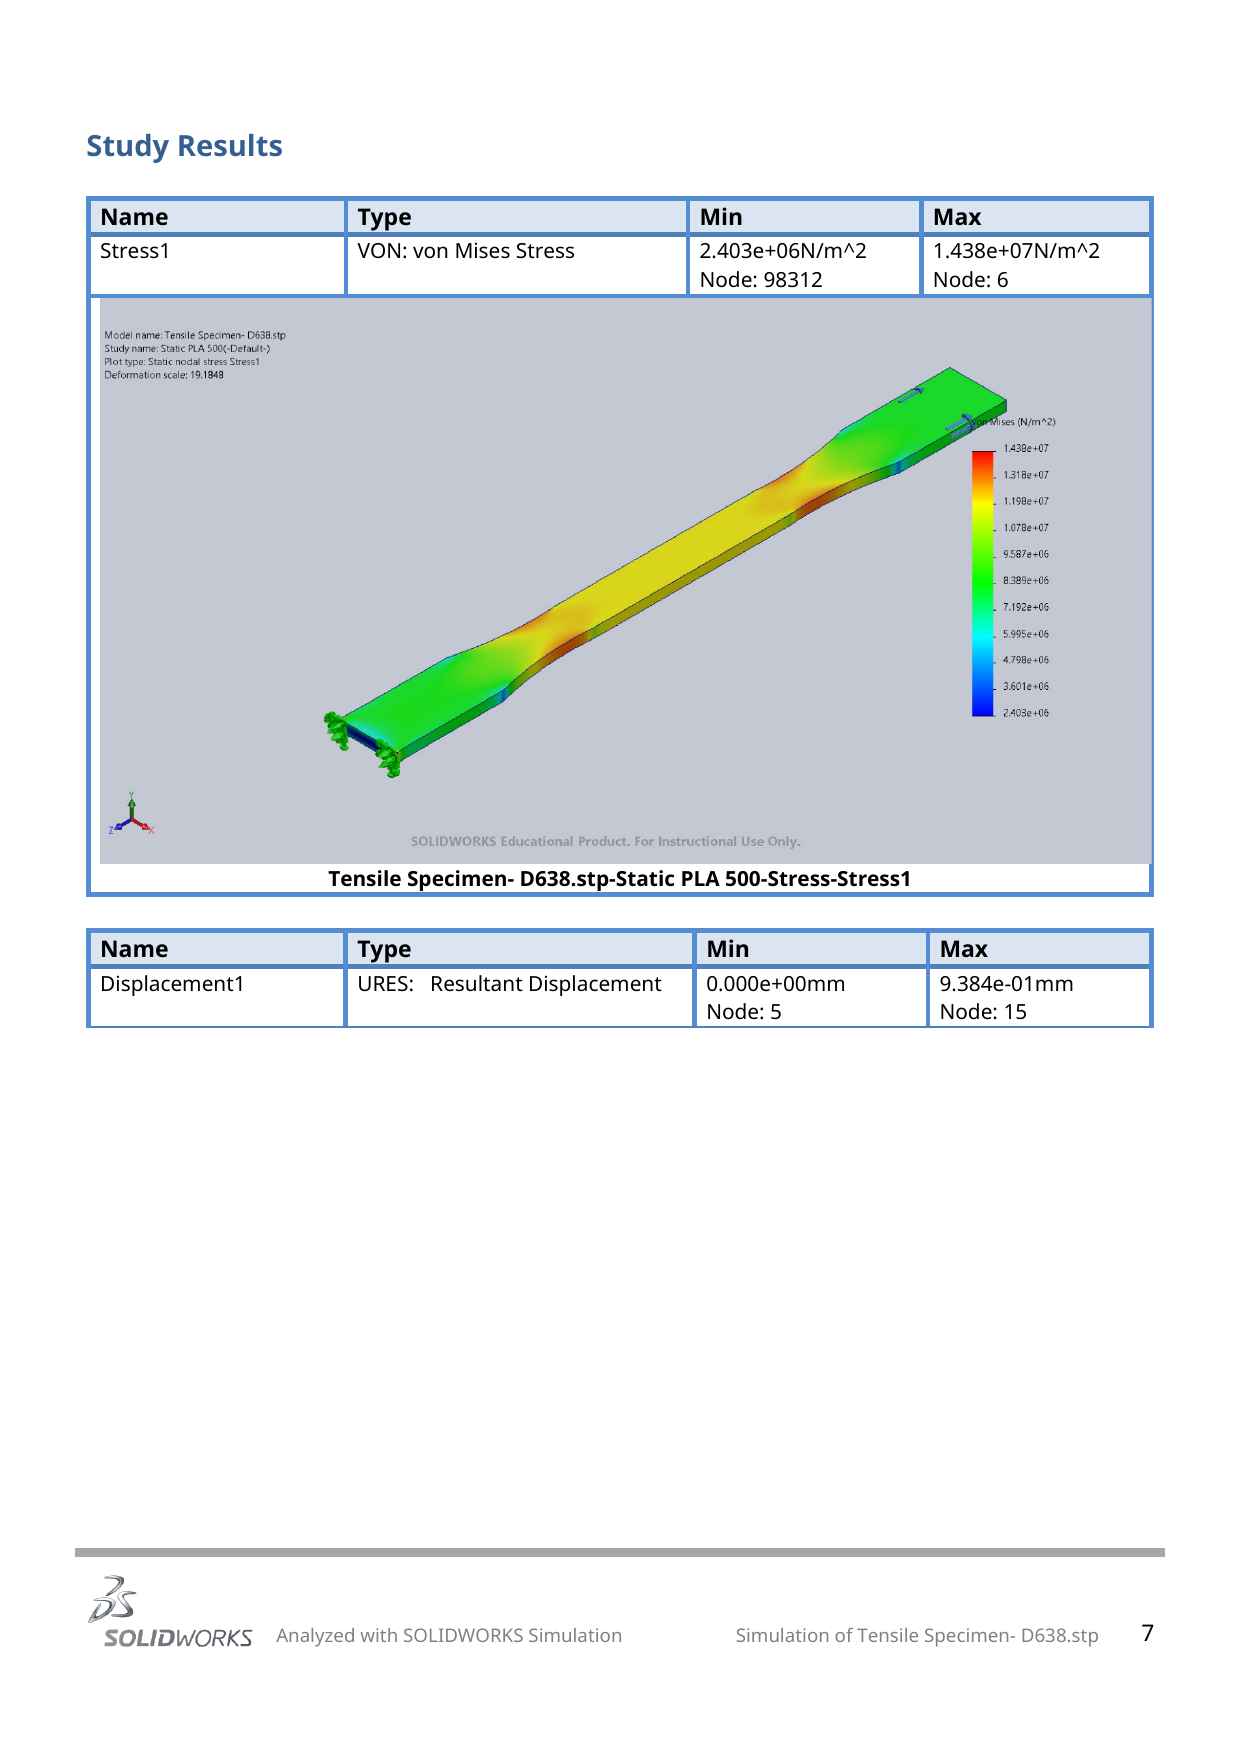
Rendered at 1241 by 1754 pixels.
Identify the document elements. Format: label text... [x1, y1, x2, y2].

picture [86, 1557, 254, 1648]
picture [100, 298, 1152, 864]
table_header Study Results [75, 75, 1165, 1028]
